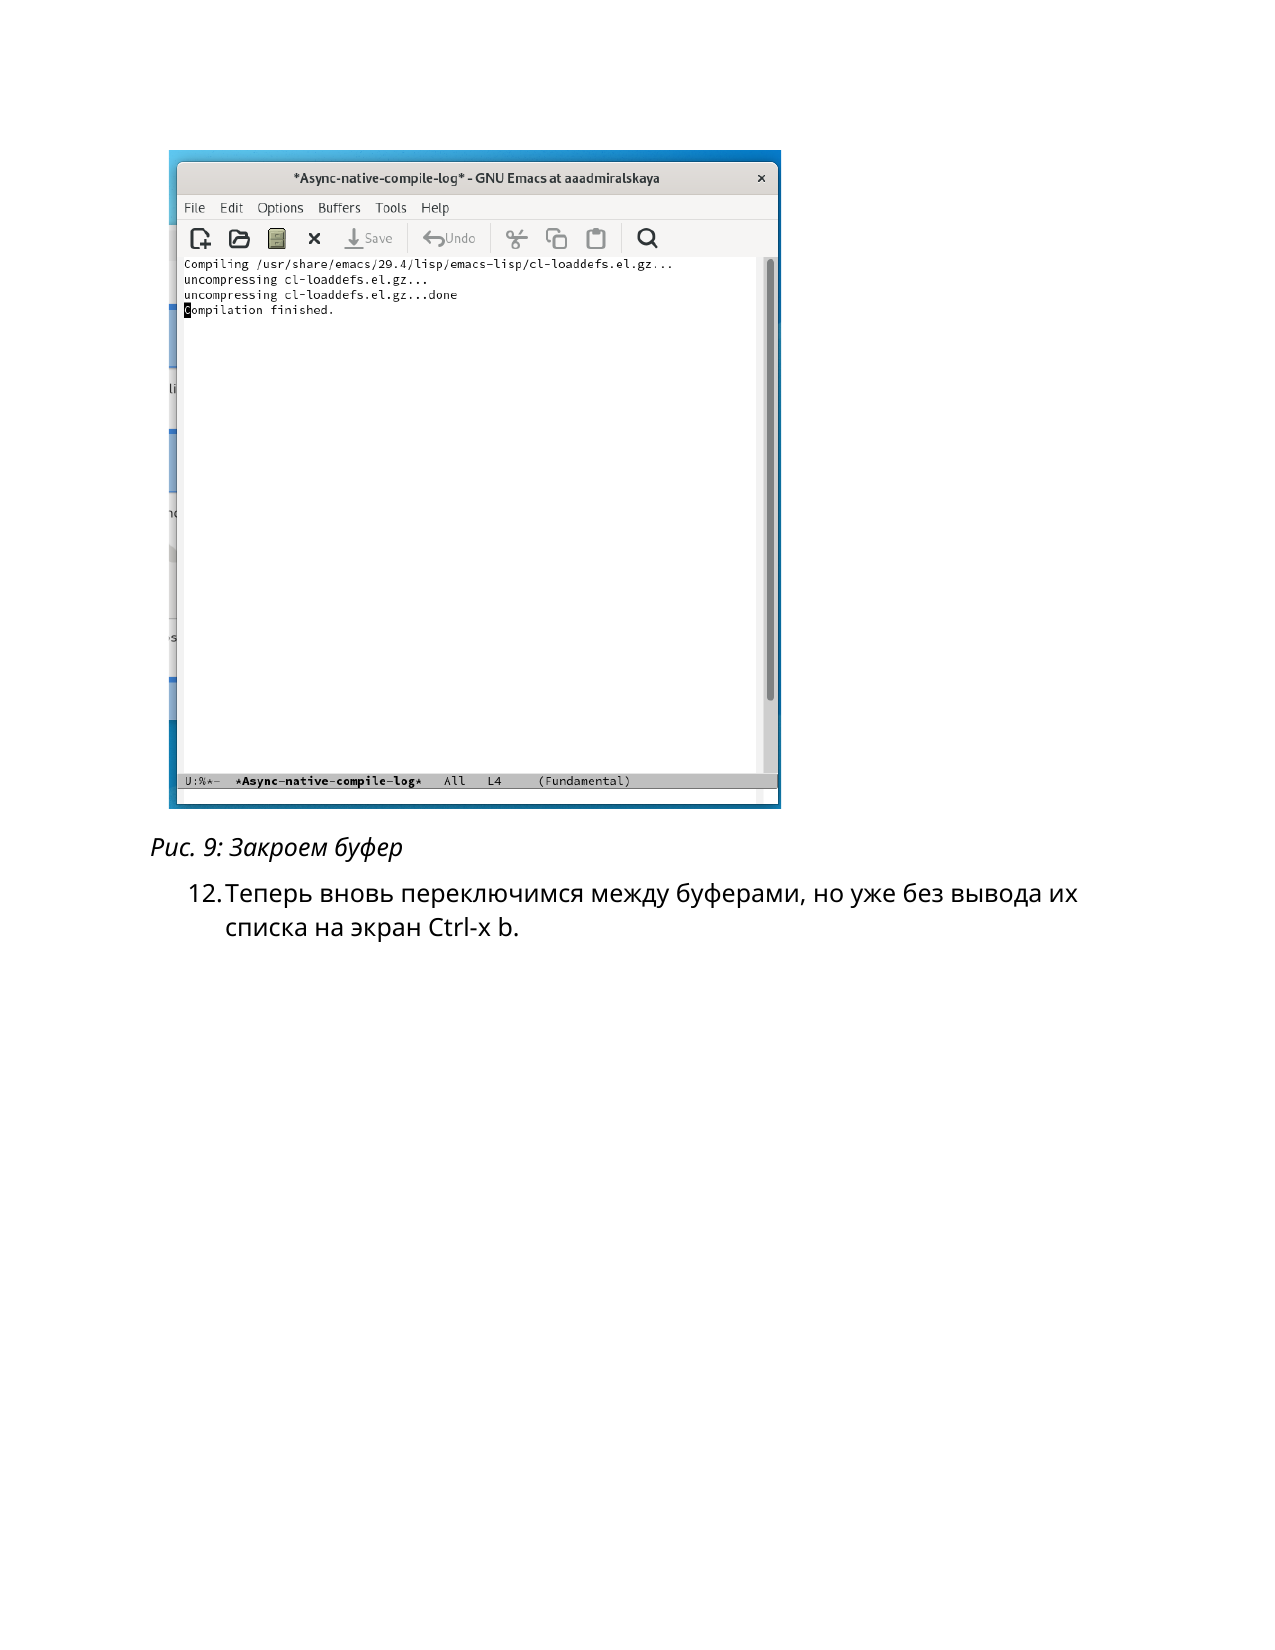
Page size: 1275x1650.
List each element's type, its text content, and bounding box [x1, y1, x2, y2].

list Теперь вновь переключимся между буферами, но уже без вывода их списка на экран Ctrl-x b. [187, 876, 1125, 944]
text Рис. 9: Закроем буфер [150, 829, 1125, 863]
picture [168, 150, 782, 809]
